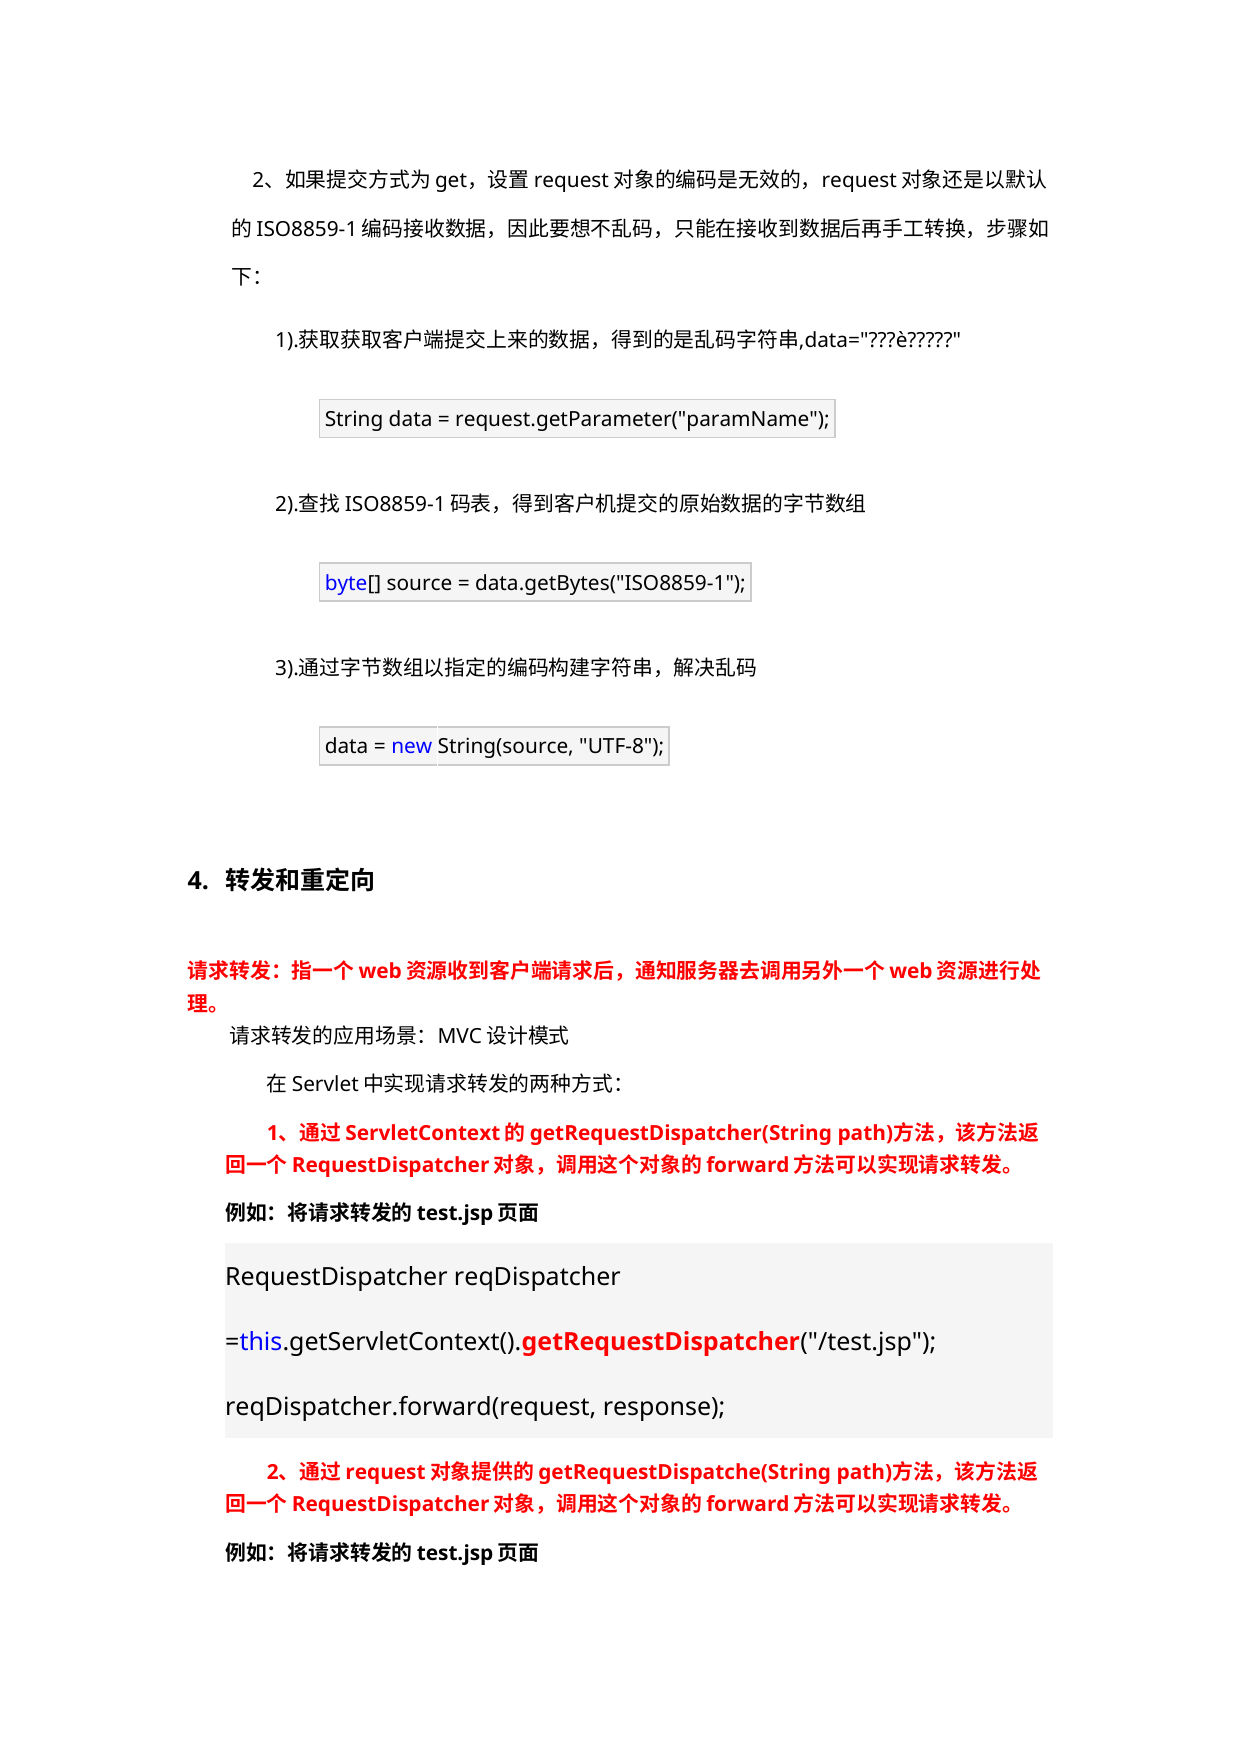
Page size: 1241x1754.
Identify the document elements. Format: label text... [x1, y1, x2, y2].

text 2、如果提交方式为get，设置request对象的编码是无效的，request对象还是以默认的ISO8859-1编码接收数据，因此要想不乱码，只能在接收到数据后再手工转换，步骤如下： [231, 162, 1053, 292]
text 请求转发：指一个web资源收到客户端请求后，通知服务器去调用另外一个web资源进行处理。 请求转发的应用场景：MVC设计模式 [187, 953, 1053, 1051]
text 1、通过ServletContext的getRequestDispatcher(String path)方法，该方法返回一个RequestDispatcher对象，调用这个对象的forward方法可以实现请求转发。 [225, 1115, 1053, 1180]
text reqDispatcher.forward(request, response); [225, 1373, 1053, 1438]
text RequestDispatcher reqDispatcher =this.getServletContext().getRequestDispatcher("/test.jsp"); [225, 1243, 1053, 1373]
text String data = request.getParameter("paramName"); [312, 386, 1053, 451]
text byte[] source = data.getBytes("ISO8859-1"); [312, 550, 1053, 615]
subtitle 转发和重定向 [187, 846, 1053, 911]
text 1).获取获取客户端提交上来的数据，得到的是乱码字符串,data="???è?????" [231, 323, 1053, 355]
text 例如：将请求转发的test.jsp页面 [225, 1195, 1053, 1228]
text 2、通过request对象提供的getRequestDispatche(String path)方法，该方法返回一个RequestDispatcher对象，调用这个对象的forward方法可以实现请求转发。 [225, 1454, 1053, 1519]
text 3).通过字节数组以指定的编码构建字符串，解决乱码 [269, 650, 1053, 683]
text 例如：将请求转发的test.jsp页面 [225, 1535, 1053, 1567]
text data = new String(source, "UTF-8"); [306, 713, 1053, 778]
text 2).查找ISO8859-1码表，得到客户机提交的原始数据的字节数组 [231, 486, 1053, 519]
text 在Servlet中实现请求转发的两种方式： [225, 1067, 1053, 1099]
